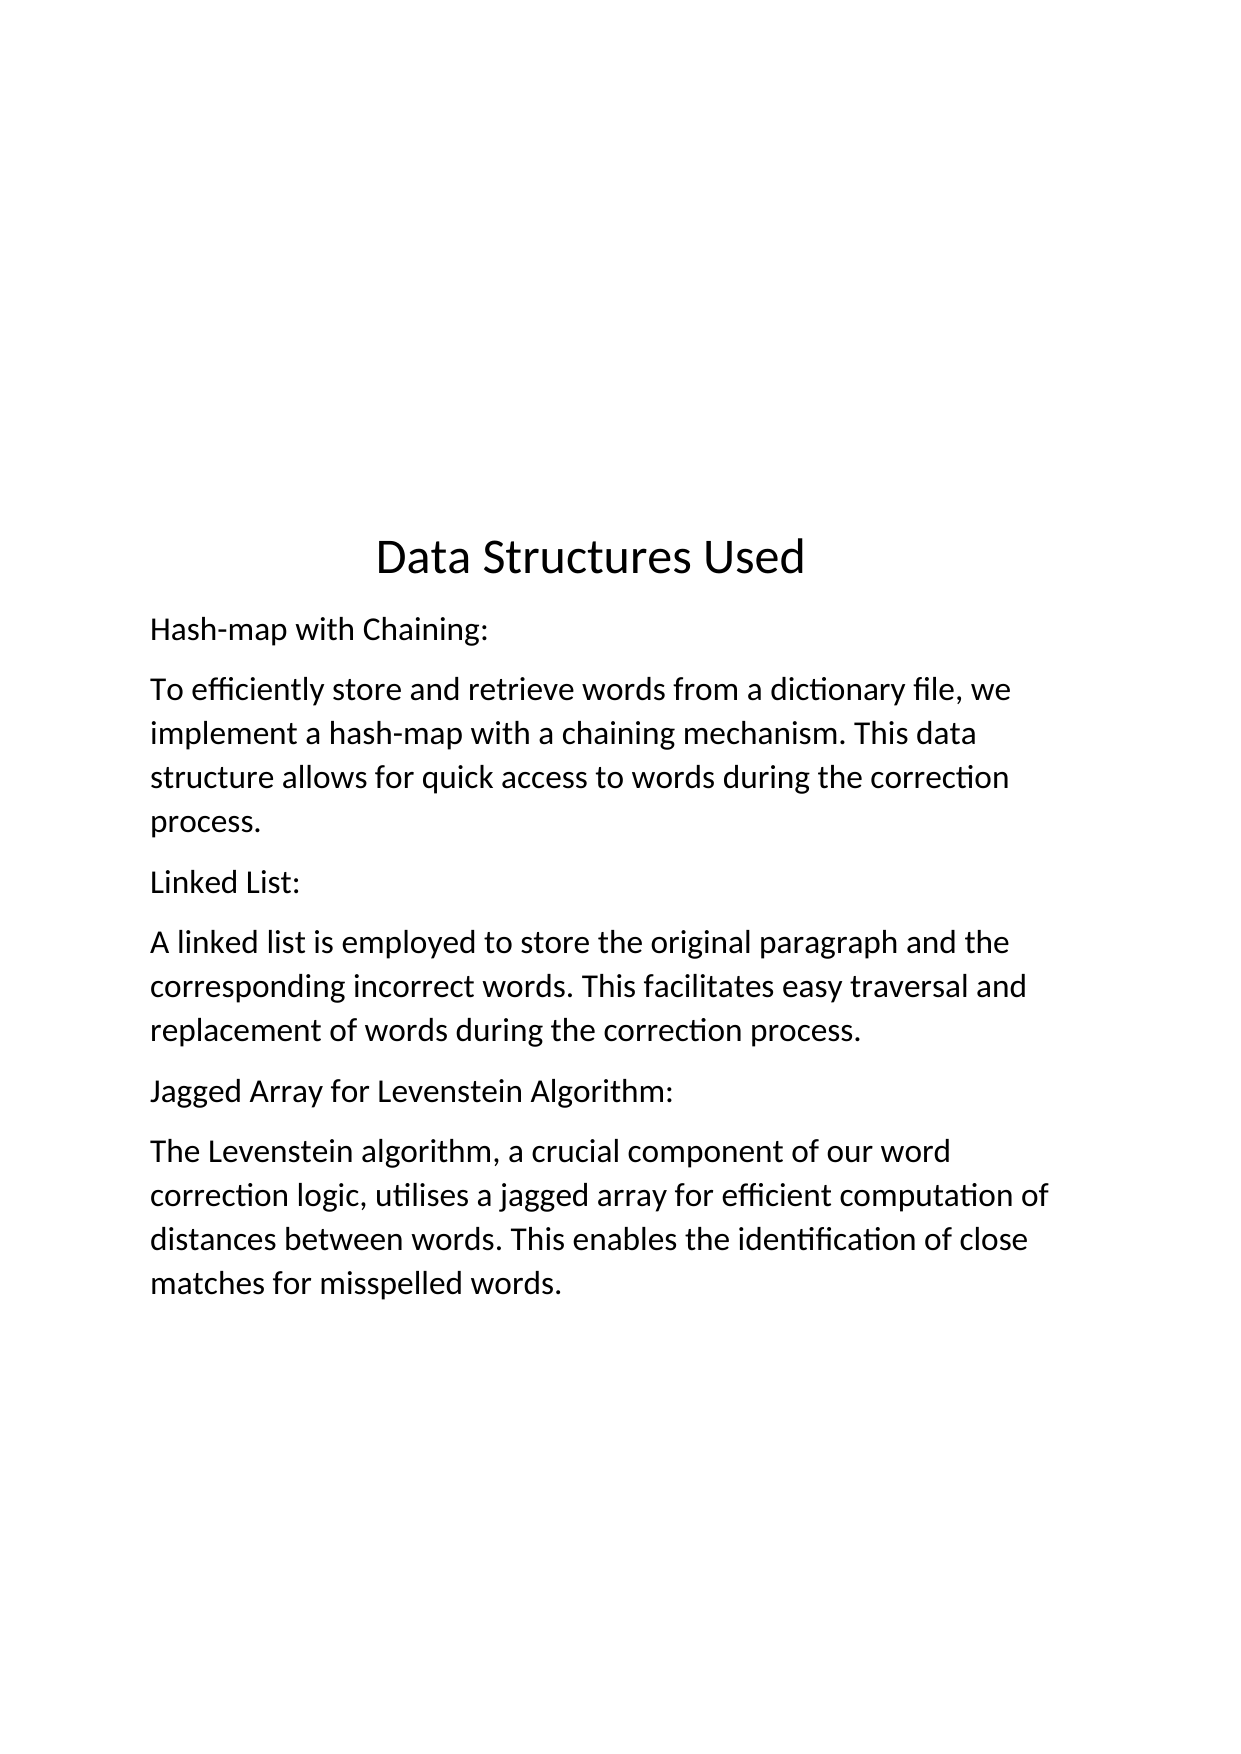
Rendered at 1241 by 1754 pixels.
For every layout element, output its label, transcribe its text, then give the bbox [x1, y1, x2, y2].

text Jagged Array for Levenstein Algorithm: [150, 1070, 1090, 1111]
text Hash-map with Chaining: [150, 607, 1090, 648]
text Data Structures Used [150, 525, 1090, 586]
text A linked list is employed to store the original paragraph and the corresponding incorrect words. This facilitates easy traversal and replacement of words during the correction process. [150, 921, 1090, 1050]
text The Levenstein algorithm, a crucial component of our word correction logic, utilises a jagged array for efficient computation of distances between words. This enables the identification of close matches for misspelled words. [150, 1130, 1090, 1303]
text To efficiently store and retrieve words from a dictionary file, we implement a hash-map with a chaining mechanism. This data structure allows for quick access to words during the correction process. [150, 668, 1090, 841]
text Linked List: [150, 861, 1090, 901]
